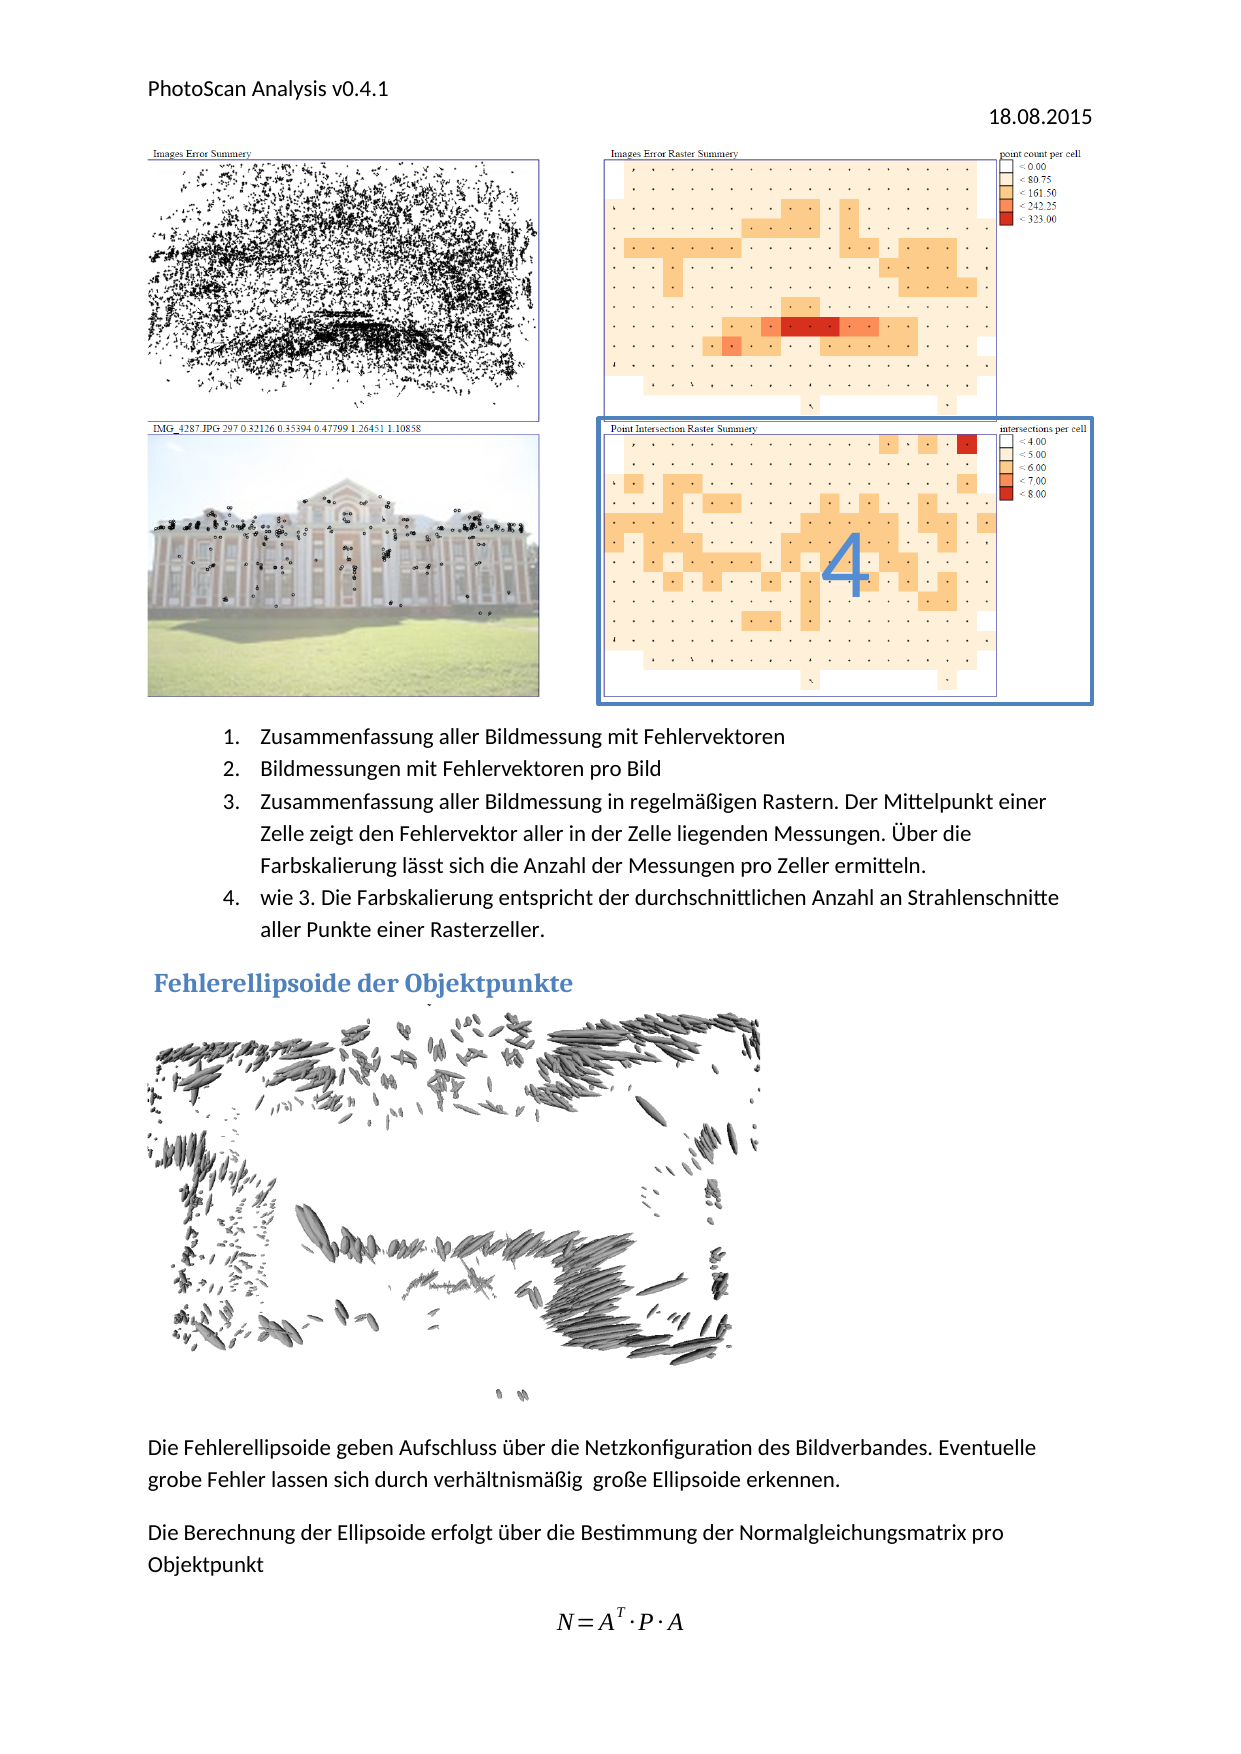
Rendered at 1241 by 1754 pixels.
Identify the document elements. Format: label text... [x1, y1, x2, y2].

list Zusammenfassung aller Bildmessung in regelmäßigen Rastern. Der Mittelpunkt einer Zelle zeigt den Fehlervektor aller in der Zelle liegenden Messungen. Über die Farbskalierung lässt sich die Anzahl der Messungen pro Zeller ermitteln. [223, 787, 1093, 879]
picture [601, 420, 1089, 698]
text Die Fehlerellipsoide geben Aufschluss über die Netzkonfiguration des Bildverbandes. Eventuelle grobe Fehler lassen sich durch verhältnismäßig große Ellipsoide erkennen. [148, 1433, 1093, 1493]
text Die Berechnung der Ellipsoide erfolgt über die Bestimmung der Normalgleichungsmatrix pro Objektpunkt [148, 1518, 1093, 1579]
list Zusammenfassung aller Bildmessung mit Fehlervektoren [223, 722, 1093, 750]
picture [147, 147, 1089, 698]
picture [147, 1004, 760, 1409]
list wie 3. Die Farbskalierung entspricht der durchschnittlichen Anzahl an Strahlenschnitte aller Punkte einer Rasterzeller. [223, 883, 1093, 943]
list Bildmessungen mit Fehlervektoren pro Bild [223, 754, 1093, 783]
subtitle Fehlerellipsoide der Objektpunkte [148, 968, 1093, 1000]
